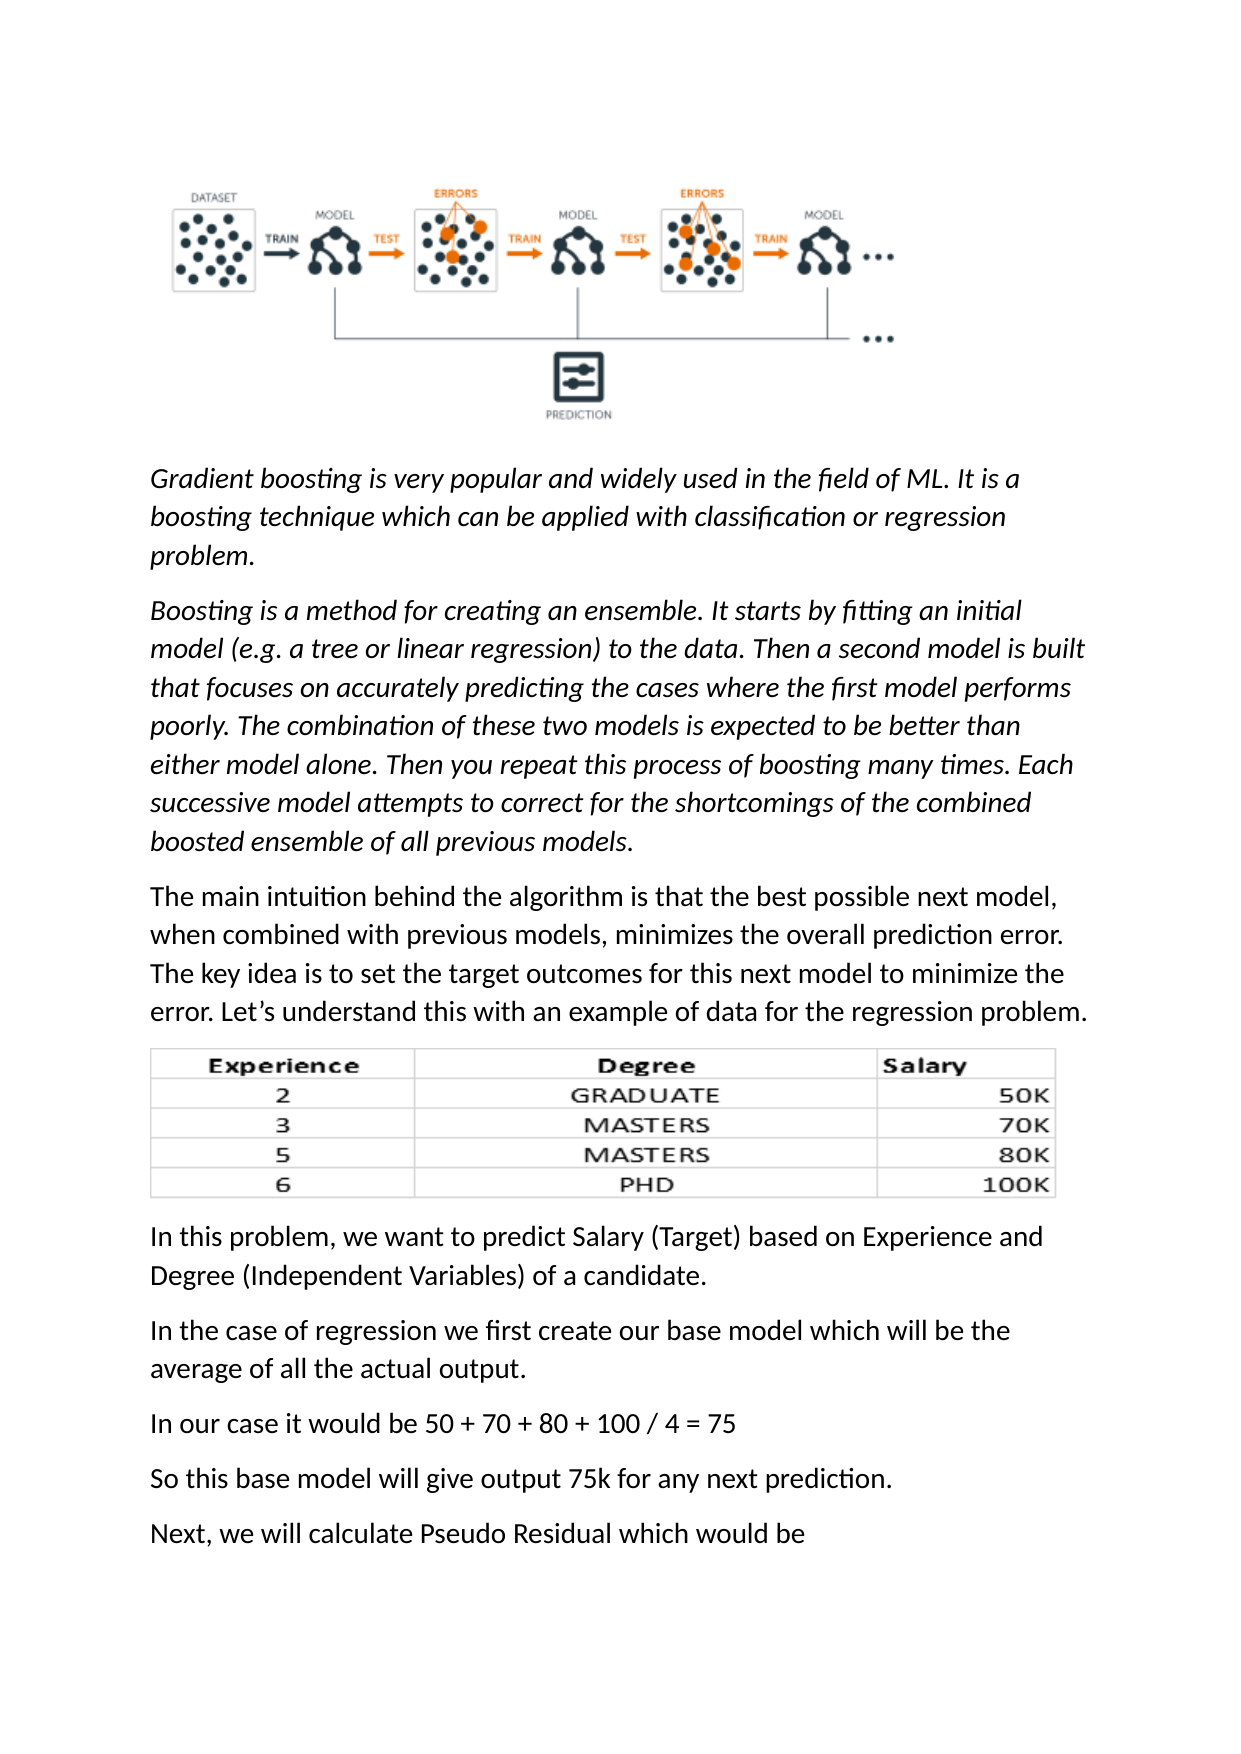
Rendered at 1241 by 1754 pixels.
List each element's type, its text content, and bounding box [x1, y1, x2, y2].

text The main intuition behind the algorithm is that the best possible next model, when combined with previous models, minimizes the overall prediction error. The key idea is to set the target outcomes for this next model to minimize the error. Let’s understand this with an example of data for the regression problem. [150, 878, 1090, 1029]
text Boosting is a method for creating an ensemble. It starts by fitting an initial model (e.g. a tree or linear regression) to the data. Then a second model is built that focuses on accurately predicting the cases where the first model performs poorly. The combination of these two models is expected to be better than either model alone. Then you repeat this process of boosting many times. Each successive model attempts to correct for the shortcomings of the combined boosted ensemble of all previous models. [150, 592, 1090, 858]
picture [150, 150, 927, 442]
picture [150, 1048, 1058, 1200]
text Next, we will calculate Pseudo Residual which would be [150, 1516, 1090, 1551]
text In this problem, we want to predict Salary (Target) based on Experience and Degree (Independent Variables) of a candidate. [150, 1218, 1090, 1292]
text In our case it would be 50 + 70 + 80 + 100 / 4 = 75 [150, 1405, 1090, 1441]
text In the case of regression we first create our base model which will be the average of all the actual output. [150, 1312, 1090, 1386]
text So this base model will give output 75k for any next prediction. [150, 1461, 1090, 1496]
text Gradient boosting is very popular and widely used in the field of ML. It is a boosting technique which can be applied with classification or regression problem. [150, 460, 1090, 573]
